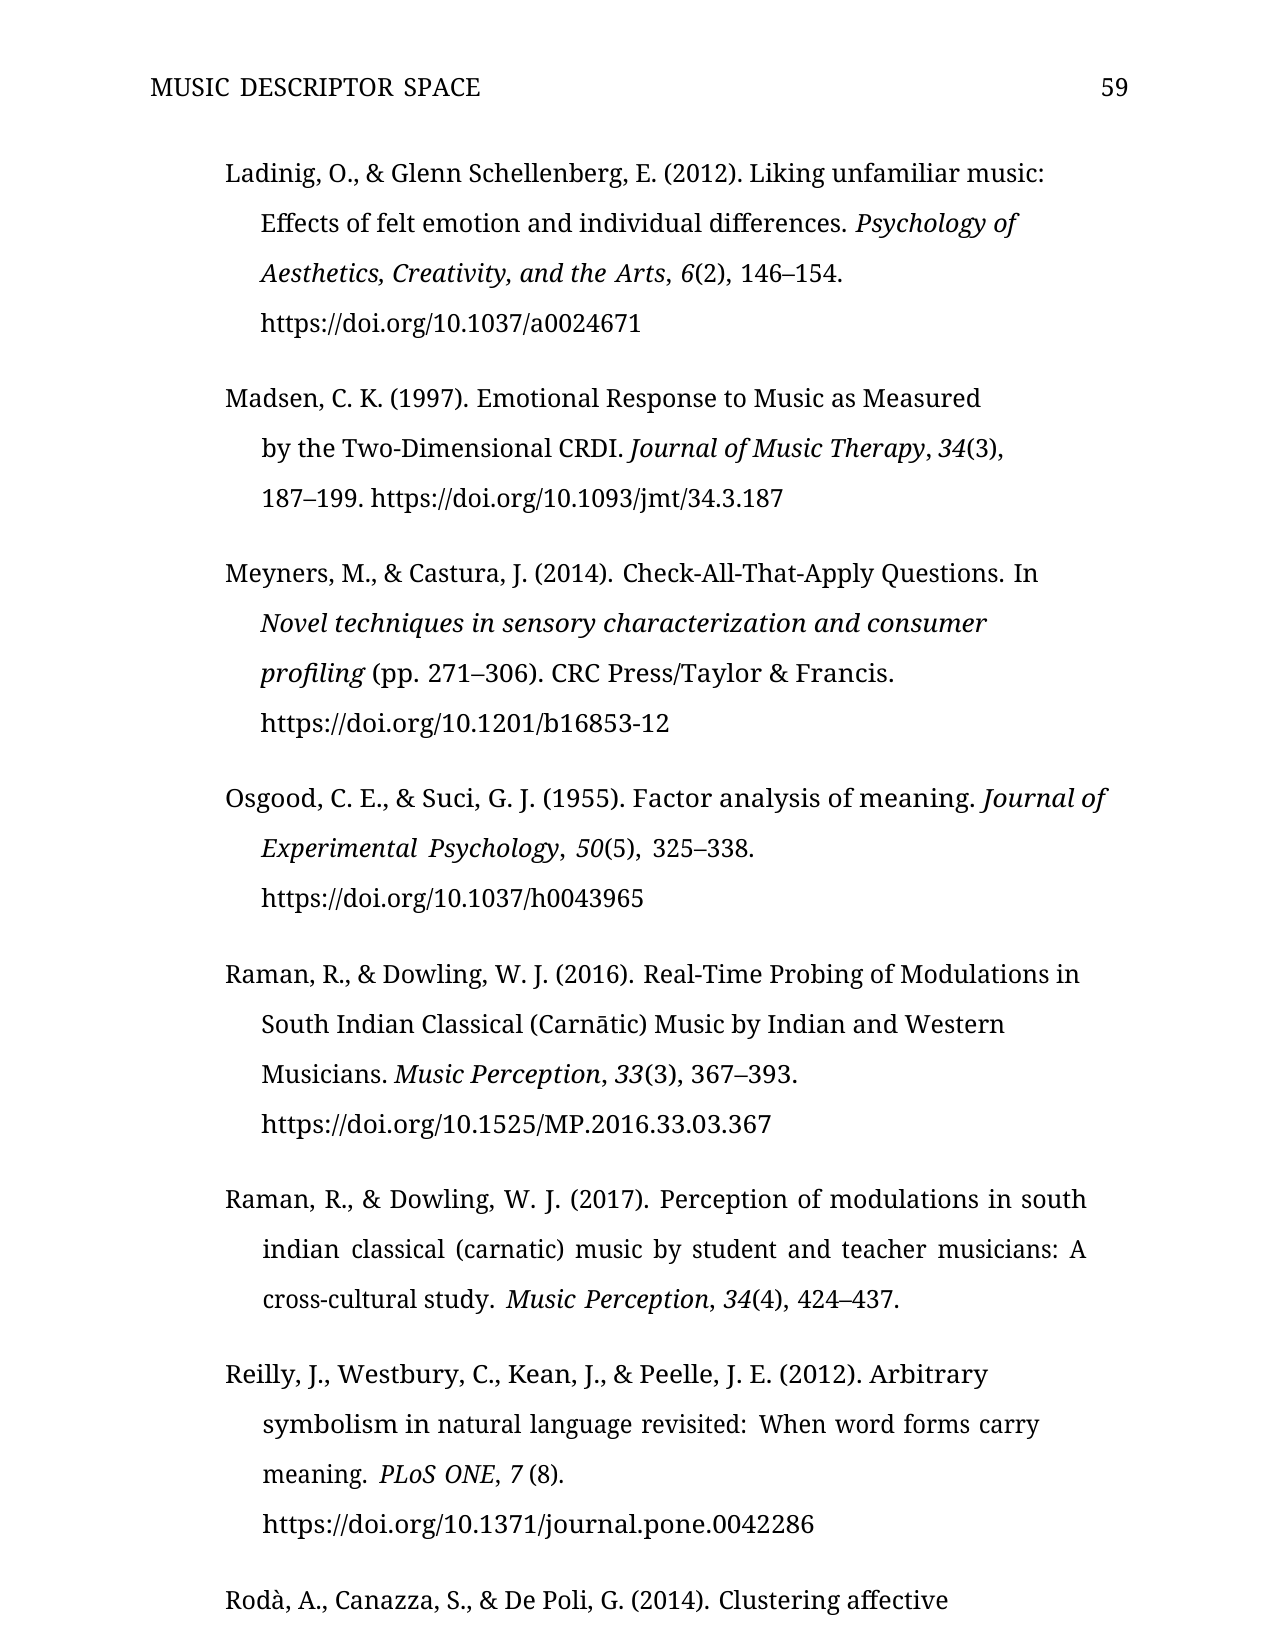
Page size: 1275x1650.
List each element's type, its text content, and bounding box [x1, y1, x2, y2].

text Raman, R., & Dowling, W. J. (2017). Perception of modulations in south indian classical (carnatic) music by student and teacher musicians: A cross-cultural study. Music Perception, 34(4), 424–437. [225, 1182, 1088, 1316]
text Reilly, J., Westbury, C., Kean, J., & Peelle, J. E. (2012). Arbitrary symbolism in natural language revisited: When word forms carry meaning. PLoS ONE, 7 (8). https://doi.org/10.1371/journal.pone.0042286 [225, 1357, 1115, 1541]
text Meyners, M., & Castura, J. (2014). Check-All-That-Apply Questions. In Novel techniques in sensory characterization and consumer profiling (pp. 271–306). CRC Press/Taylor & Francis. https://doi.org/10.1201/b16853-12 [225, 556, 1083, 740]
text Ladinig, O., & Glenn Schellenberg, E. (2012). Liking unfamiliar music: Effects of felt emotion and individual differences. Psychology of Aesthetics, Creativity, and the Arts, 6(2), 146–154. https://doi.org/10.1037/a0024671 [225, 155, 1126, 339]
text Madsen, C. K. (1997). Emotional Response to Music as Measured by the Two-Dimensional CRDI. Journal of Music Therapy, 34(3), 187–199. https://doi.org/10.1093/jmt/34.3.187 [225, 381, 1008, 514]
text Osgood, C. E., & Suci, G. J. (1955). Factor analysis of meaning. Journal of Experimental Psychology, 50(5), 325–338. https://doi.org/10.1037/h0043965 [225, 781, 1126, 915]
text Raman, R., & Dowling, W. J. (2016). Real-Time Probing of Modulations in South Indian Classical (Carnātic) Music by Indian and Western Musicians. Music Perception, 33(3), 367–393. https://doi.org/10.1525/MP.2016.33.03.367 [225, 957, 1110, 1141]
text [225, 1582, 1048, 1617]
